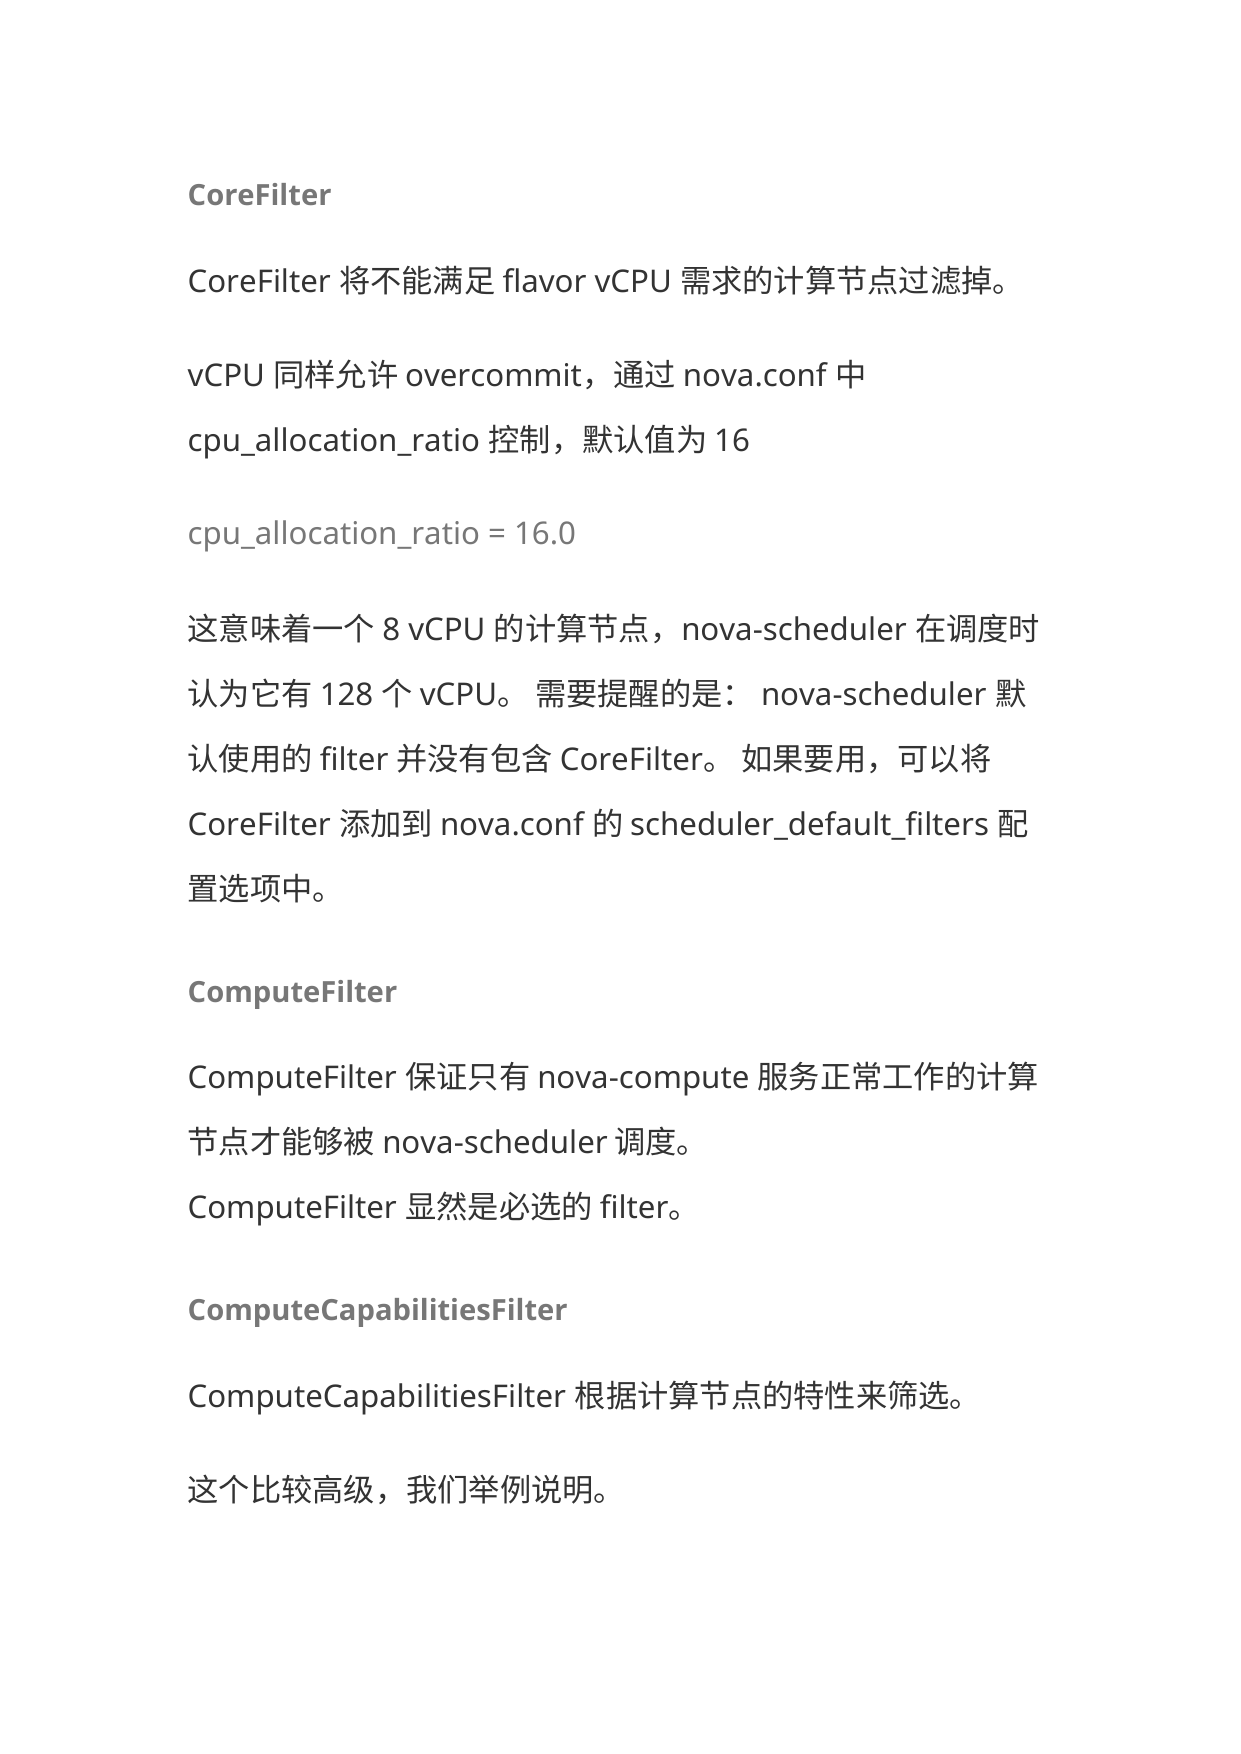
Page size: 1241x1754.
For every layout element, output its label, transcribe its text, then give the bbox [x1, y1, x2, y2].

text ComputeCapabilitiesFilter [187, 1277, 1053, 1342]
text ComputeFilter [187, 958, 1053, 1023]
text ComputeFilter 保证只有 nova-compute 服务正常工作的计算节点才能够被 nova-scheduler调度。 ComputeFilter 显然是必选的 filter。 [187, 1043, 1053, 1238]
text cpu_allocation_ratio = 16.0 [187, 500, 1053, 565]
text 这个比较高级，我们举例说明。 [187, 1455, 1053, 1520]
text vCPU 同样允许 overcommit，通过 nova.conf 中 cpu_allocation_ratio 控制，默认值为 16 [187, 341, 1053, 471]
text CoreFilter 将不能满足 flavor vCPU 需求的计算节点过滤掉。 [187, 246, 1053, 311]
text CoreFilter [187, 162, 1053, 227]
text 这意味着一个 8 vCPU 的计算节点，nova-scheduler 在调度时认为它有 128 个 vCPU。 需要提醒的是： nova-scheduler 默认使用的 filter 并没有包含 CoreFilter。 如果要用，可以将 CoreFilter 添加到 nova.conf 的 scheduler_default_filters 配置选项中。 [187, 594, 1053, 919]
text ComputeCapabilitiesFilter 根据计算节点的特性来筛选。 [187, 1361, 1053, 1426]
